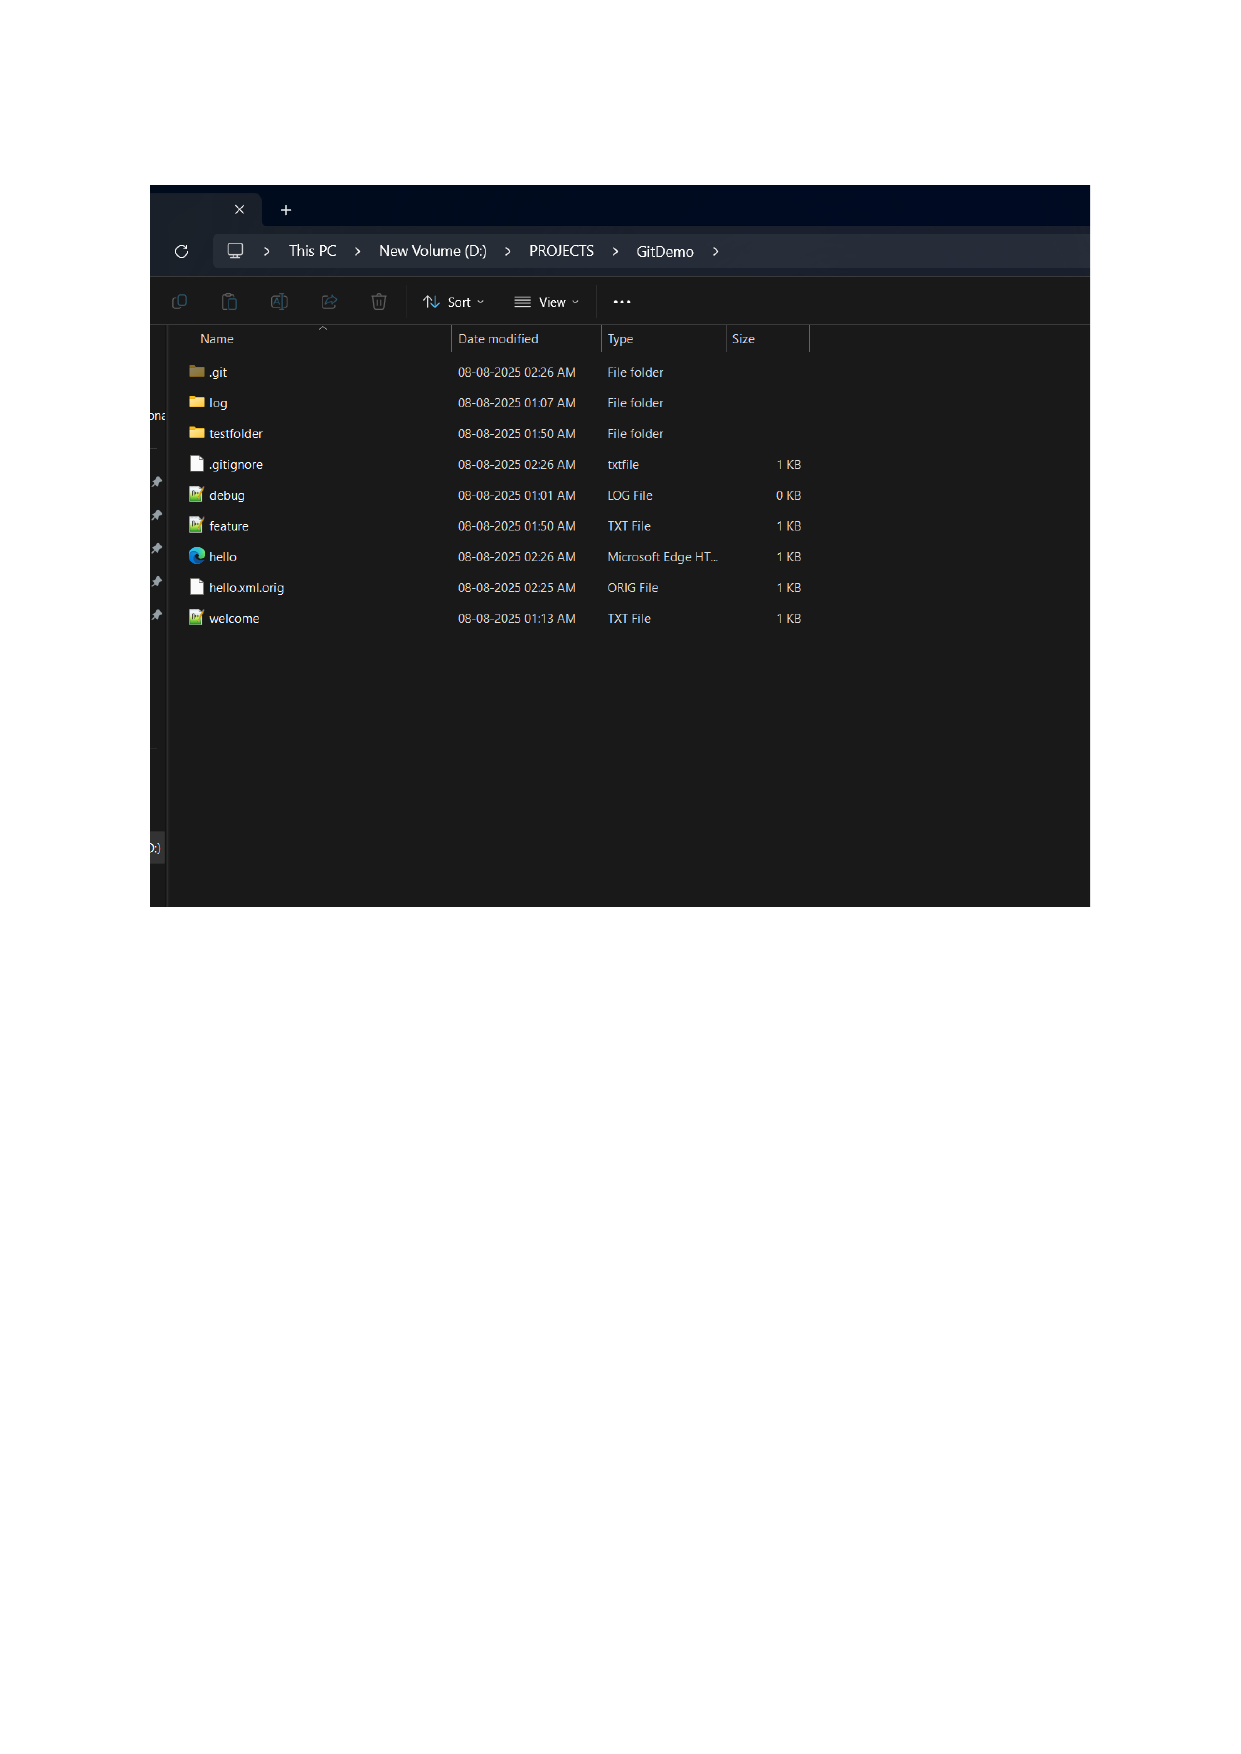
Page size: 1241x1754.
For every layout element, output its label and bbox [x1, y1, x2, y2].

picture [150, 185, 1091, 907]
